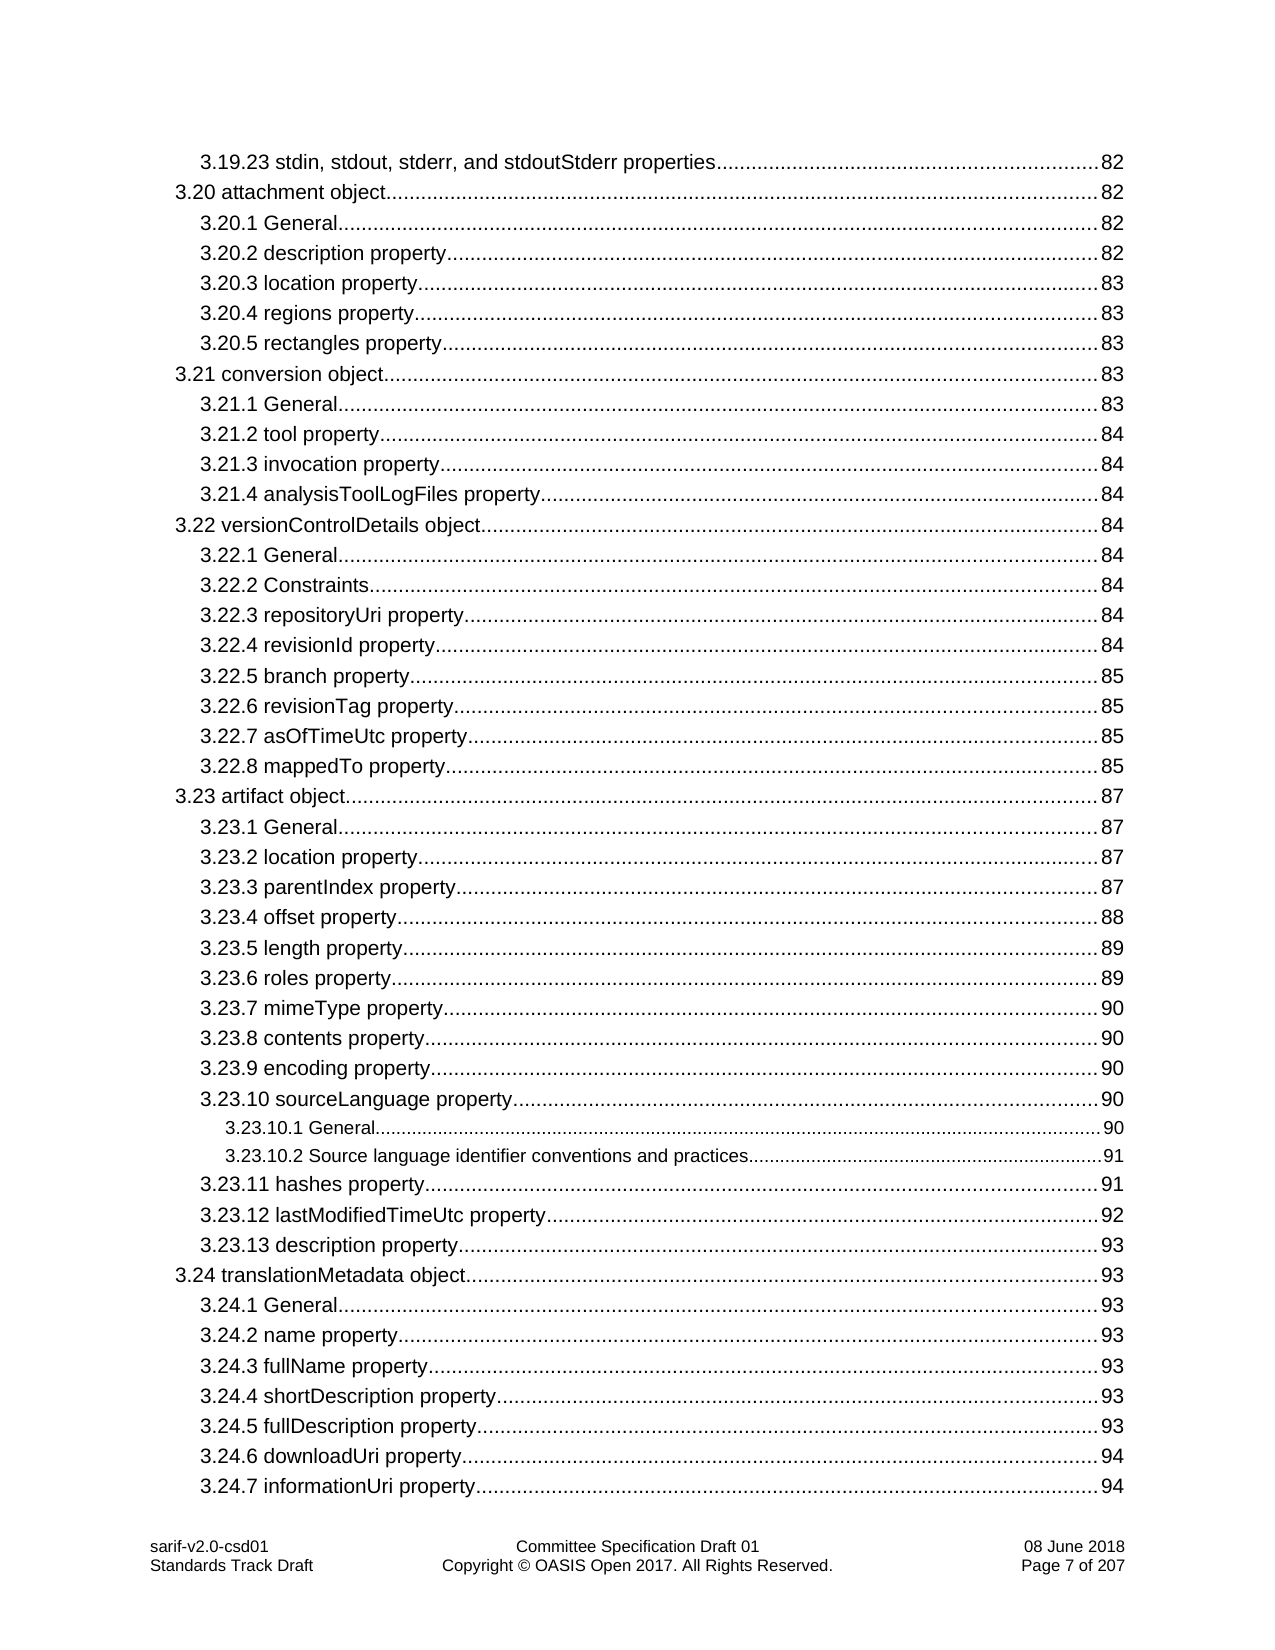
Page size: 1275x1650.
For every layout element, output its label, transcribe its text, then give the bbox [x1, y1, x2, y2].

text 3.24.7 informationUri property 94 [200, 1474, 1125, 1498]
text 3.24.2 name property 93 [200, 1323, 1125, 1347]
text 3.23.7 mimeType property 90 [200, 996, 1125, 1020]
text 3.23.1 General 87 [200, 814, 1125, 838]
text 3.21.3 invocation property 84 [200, 452, 1125, 476]
text 3.23.2 location property 87 [200, 845, 1125, 869]
text 3.23.5 length property 89 [200, 935, 1125, 959]
text 3.23.10 sourceLanguage property 90 [200, 1086, 1125, 1110]
text 3.24 translationMetadata object 93 [175, 1263, 1125, 1287]
text 3.23.12 lastModifiedTimeUtc property 92 [200, 1202, 1125, 1226]
text 3.21.4 analysisToolLogFiles property 84 [200, 482, 1125, 506]
text 3.23.13 description property 93 [200, 1233, 1125, 1257]
text 3.20.5 rectangles property 83 [200, 331, 1125, 355]
text 3.22 versionControlDetails object 84 [175, 512, 1125, 536]
text 3.21 conversion object 83 [175, 361, 1125, 385]
text 3.20.3 location property 83 [200, 271, 1125, 295]
text 3.23.8 contents property 90 [200, 1026, 1125, 1050]
text 3.24.1 General 93 [200, 1293, 1125, 1317]
text 3.23.9 encoding property 90 [200, 1056, 1125, 1080]
text 3.23.11 hashes property 91 [200, 1172, 1125, 1196]
text 3.23.10.2 Source language identifier conventions and practices 91 [225, 1144, 1125, 1166]
text 3.22.5 branch property 85 [200, 663, 1125, 687]
text 3.23 artifact object 87 [175, 784, 1125, 808]
text 3.22.6 revisionTag property 85 [200, 694, 1125, 718]
text 3.23.6 roles property 89 [200, 966, 1125, 989]
text 3.24.4 shortDescription property 93 [200, 1384, 1125, 1408]
text 3.24.3 fullName property 93 [200, 1353, 1125, 1377]
text 3.20.4 regions property 83 [200, 301, 1125, 325]
text 3.21.2 tool property 84 [200, 422, 1125, 446]
text 3.21.1 General 83 [200, 392, 1125, 416]
text 3.22.3 repositoryUri property 84 [200, 603, 1125, 627]
text 3.22.1 General 84 [200, 543, 1125, 567]
text 3.23.4 offset property 88 [200, 905, 1125, 929]
text 3.20 attachment object 82 [175, 180, 1125, 204]
text 3.23.10.1 General 90 [225, 1117, 1125, 1138]
text 3.19.23 stdin, stdout, stderr, and stdoutStderr properties 82 [200, 150, 1125, 174]
text 3.22.4 revisionId property 84 [200, 633, 1125, 657]
text 3.22.7 asOfTimeUtc property 85 [200, 724, 1125, 748]
text 3.22.8 mappedTo property 85 [200, 754, 1125, 778]
text 3.20.1 General 82 [200, 210, 1125, 234]
text 3.22.2 Constraints 84 [200, 573, 1125, 597]
text 3.23.3 parentIndex property 87 [200, 875, 1125, 899]
text 3.24.6 downloadUri property 94 [200, 1444, 1125, 1468]
text 3.24.5 fullDescription property 93 [200, 1414, 1125, 1438]
text 3.20.2 description property 82 [200, 241, 1125, 264]
